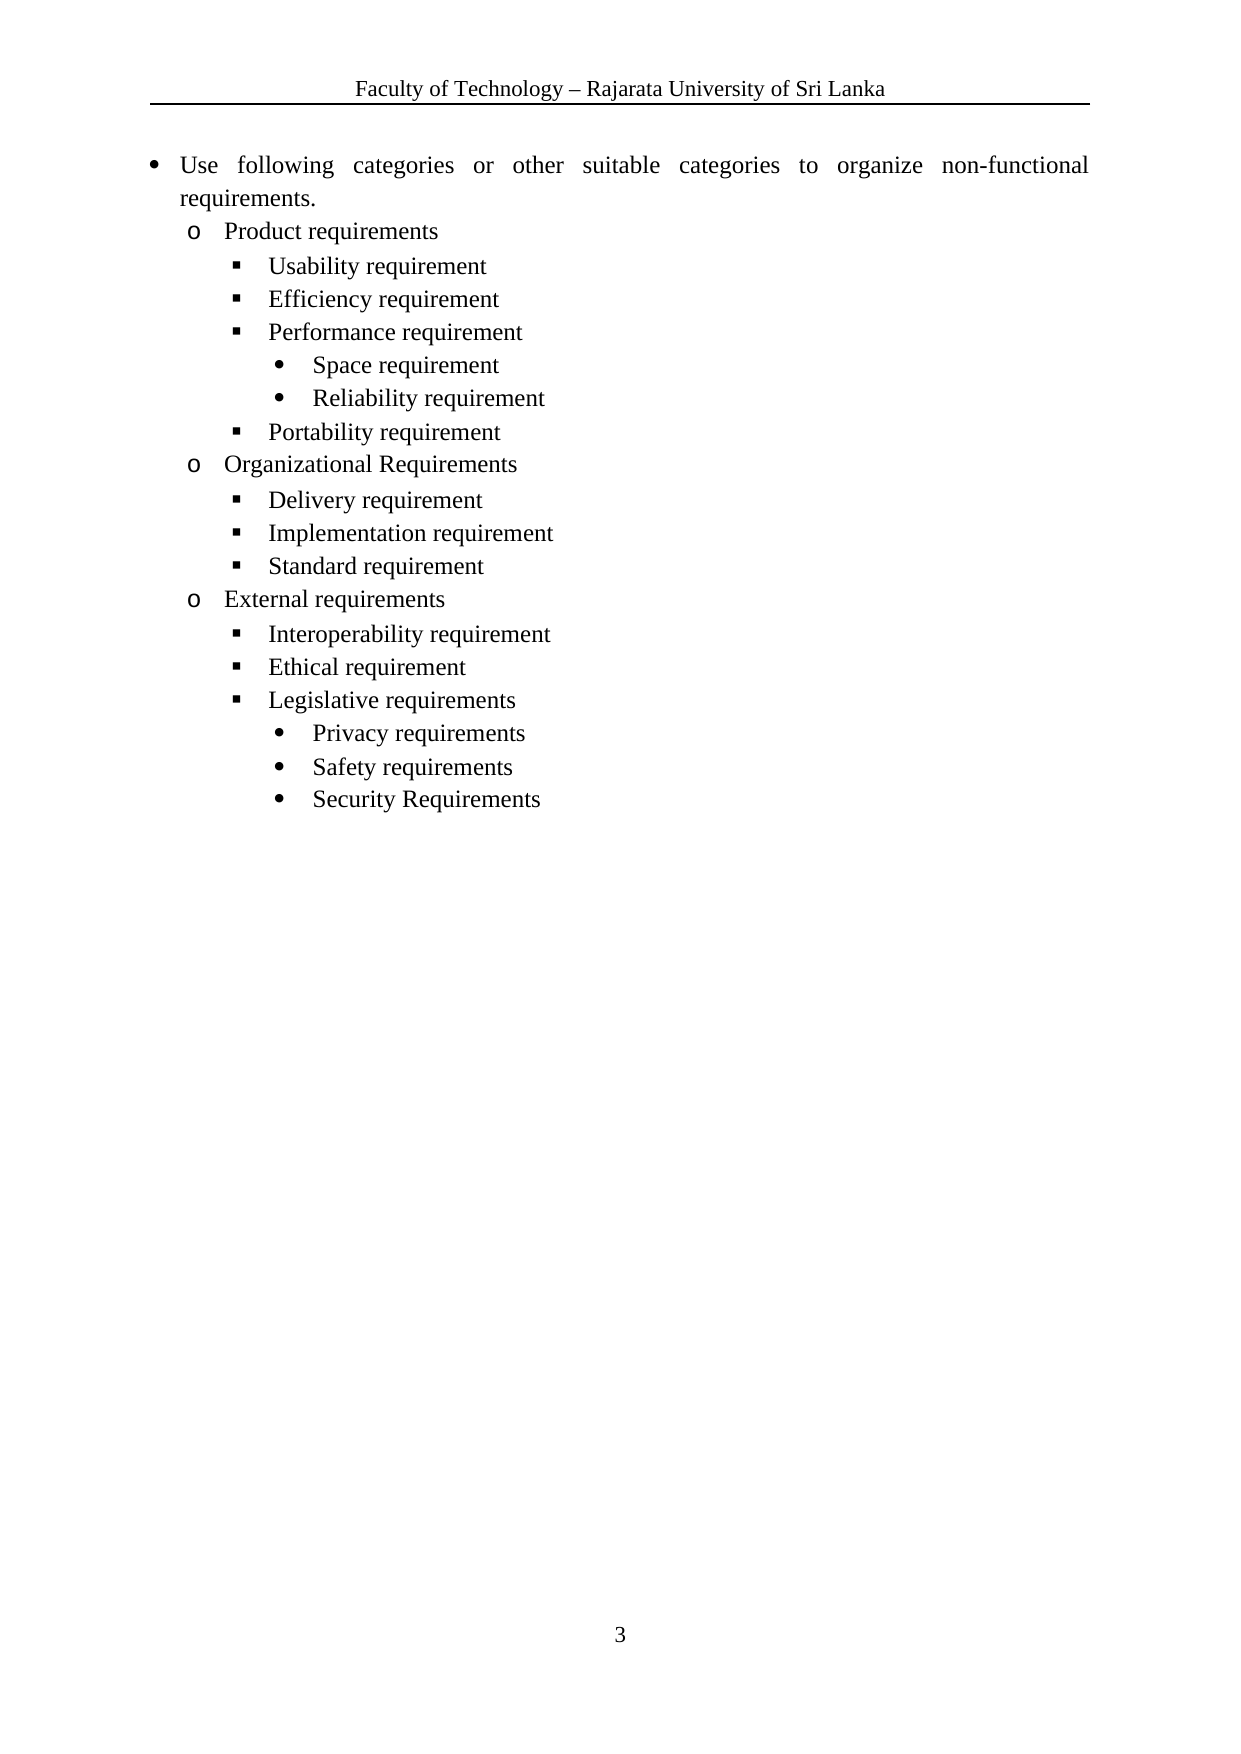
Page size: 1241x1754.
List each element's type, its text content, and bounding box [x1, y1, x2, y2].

list Usability requirement [231, 251, 1090, 280]
list Space requirement [275, 351, 1090, 379]
list Efficiency requirement [231, 284, 1090, 313]
list Reliability requirement [275, 383, 1090, 412]
list Implementation requirement [231, 518, 1090, 547]
list Delivery requirement [231, 485, 1090, 514]
list Safety requirements [275, 752, 1090, 780]
list Product requirements [186, 216, 1090, 247]
list Security Requirements [275, 784, 1090, 813]
list Legislative requirements [231, 686, 1090, 714]
list Organizational Requirements [186, 449, 1090, 480]
list Interoperability requirement [231, 619, 1090, 648]
list Standard requirement [231, 551, 1090, 580]
list Performance requirement [231, 317, 1090, 346]
list Use following categories or other suitable categories to organize non-functional requirements. [150, 150, 1090, 212]
list Privacy requirements [275, 718, 1090, 747]
list Ethical requirement [231, 652, 1090, 681]
list Portability requirement [231, 417, 1090, 445]
list External requirements [186, 584, 1090, 615]
